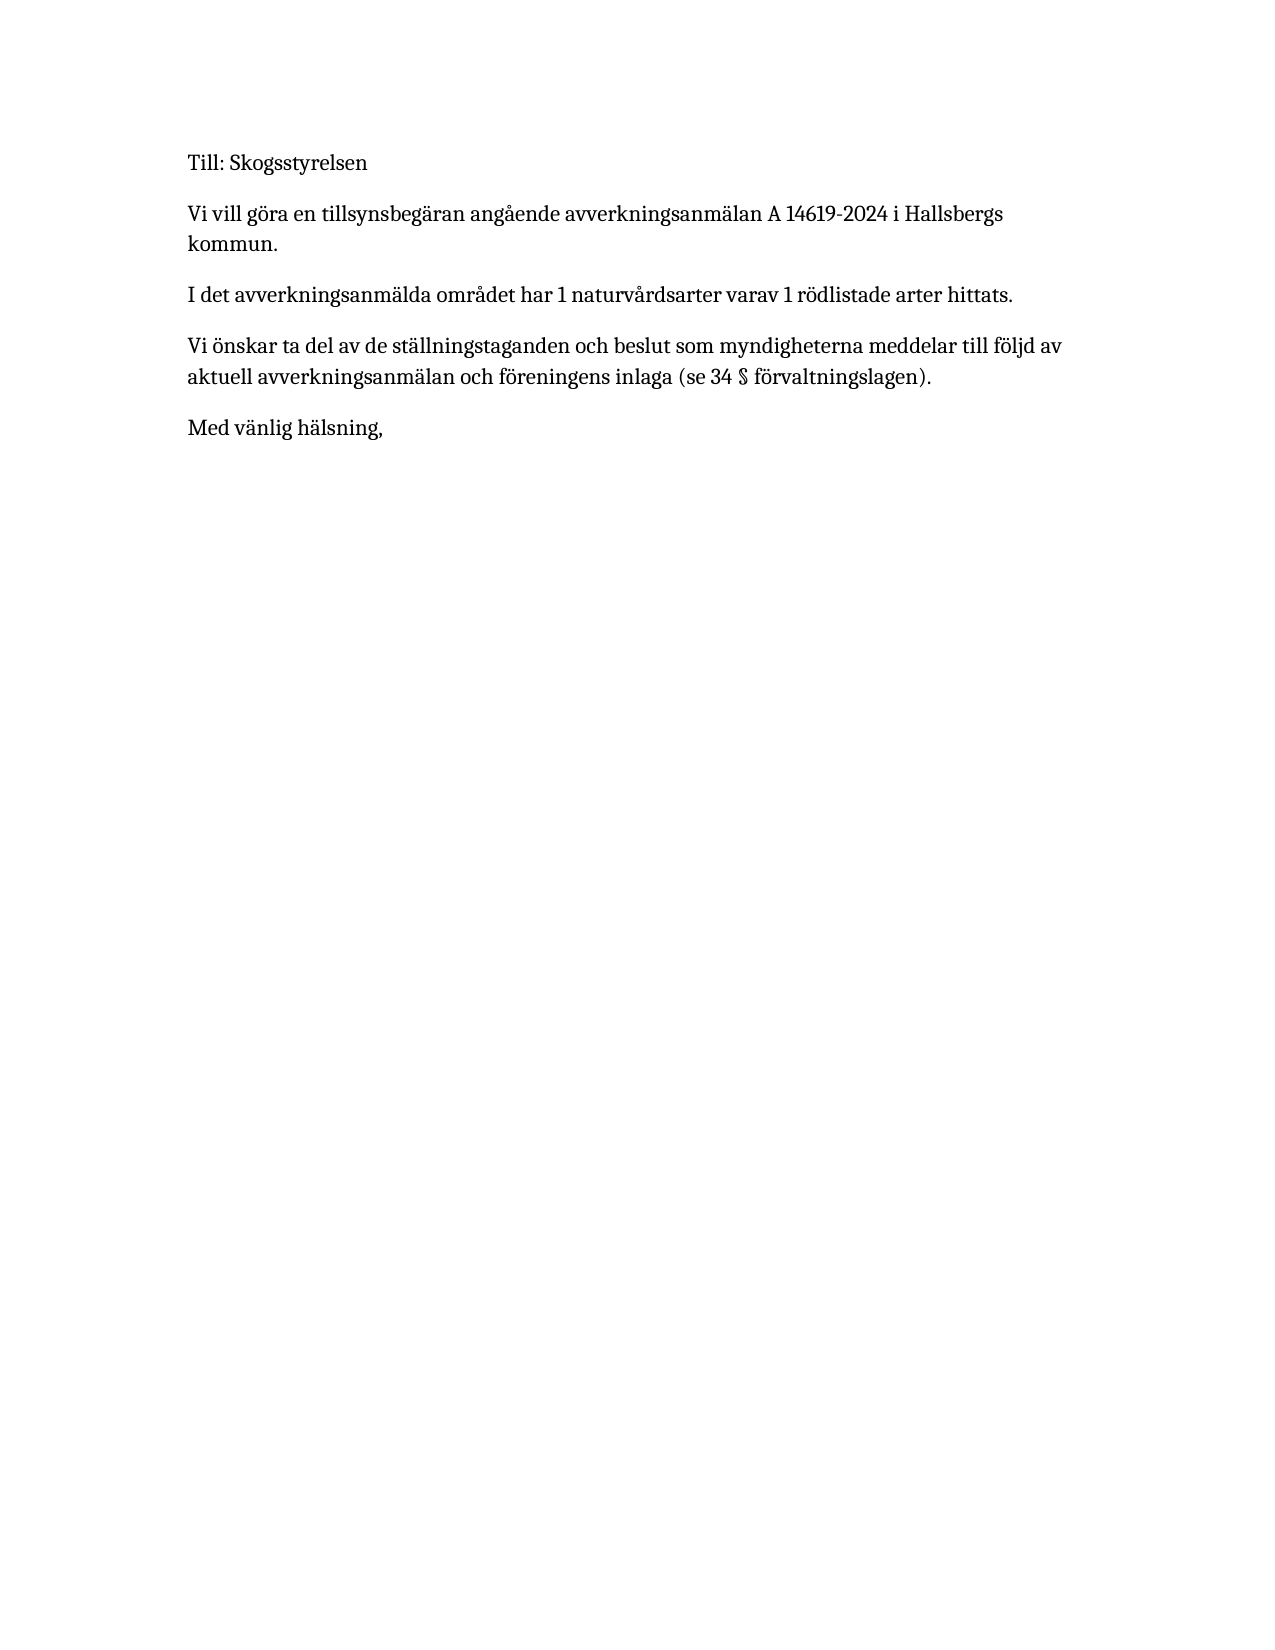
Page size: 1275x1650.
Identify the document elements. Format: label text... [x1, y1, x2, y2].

text Vi önskar ta del av de ställningstaganden och beslut som myndigheterna meddelar till följd av aktuell avverkningsanmälan och föreningens inlaga (se 34 § förvaltningslagen). [187, 333, 1087, 390]
text I det avverkningsanmälda området har 1 naturvårdsarter varav 1 rödlistade arter hittats. [187, 282, 1087, 309]
text Med vänlig hälsning, [187, 414, 1087, 471]
text Vi vill göra en tillsynsbegäran angående avverkningsanmälan A 14619-2024 i Hallsbergs kommun. [187, 201, 1087, 258]
text Till: Skogsstyrelsen [187, 150, 1087, 176]
